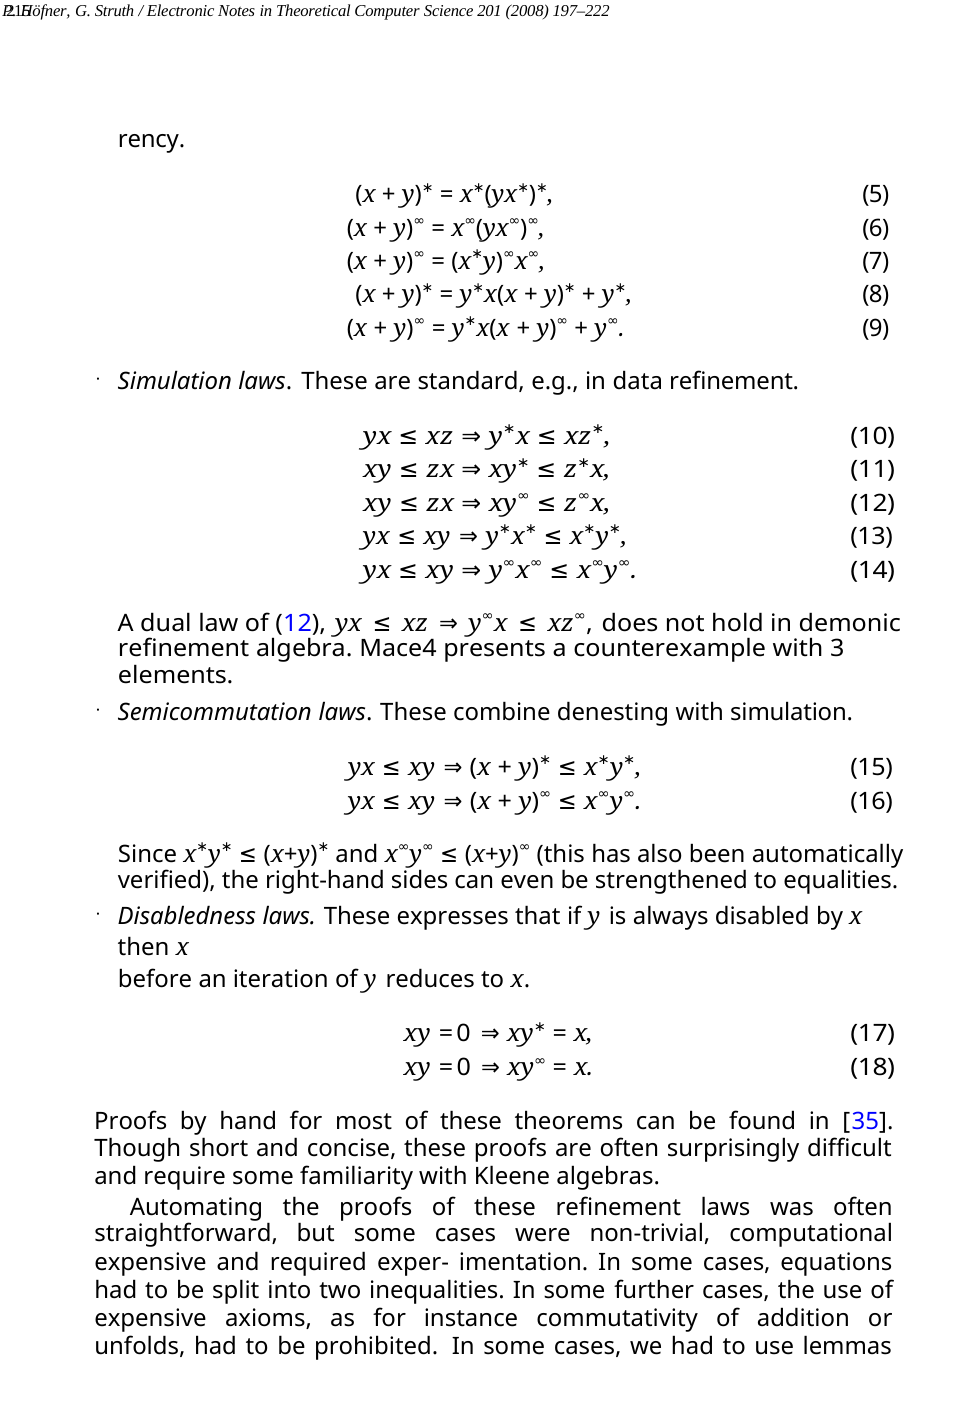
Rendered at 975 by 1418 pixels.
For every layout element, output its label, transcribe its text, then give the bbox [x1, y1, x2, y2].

text (x + y)∞ = x∞(yx∞)∞, (6) [347, 209, 910, 243]
text rency. [118, 122, 910, 154]
text xy =0 ⇒ xy∗ = x, (17) [403, 1015, 910, 1049]
text (x + y)∗ = y∗x(x + y)∗ + y∗, (8) [355, 276, 910, 309]
list Disabledness laws. These expresses that if y is always disabled by x then x [96, 899, 910, 962]
text (x + y)∞ = (x∗y)∞x∞, (7) [347, 243, 910, 276]
text Proofs by hand for most of these theorems can be found in [35]. Though short and concise, these proofs are often surprisingly difficult and require some familiarity with Kleene algebras. [94, 1107, 893, 1191]
text xy ≤ zx ⇒ xy∗ ≤ z∗x, (11) [363, 451, 910, 484]
text xy ≤ zx ⇒ xy∞ ≤ z∞x, (12) [363, 484, 910, 518]
text yx ≤ xz ⇒ y∗x ≤ xz∗, (10) [363, 417, 910, 451]
list Simulation laws. These are standard, e.g., in data refinement. [96, 363, 910, 396]
text before an iteration of y reduces to x. [118, 962, 910, 994]
text yx ≤ xy ⇒ (x + y)∞ ≤ x∞y∞. (16) [348, 782, 910, 816]
text (x + y)∞ = y∗x(x + y)∞ + y∞. (9) [347, 309, 910, 343]
text Since x∗y∗ ≤ (x+y)∗ and x∞y∞ ≤ (x+y)∞ (this has also been automatically verified), the right-hand sides can even be strengthened to equalities. [118, 841, 910, 895]
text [94, 1193, 893, 1361]
list Semicommutation laws. These combine denesting with simulation. [96, 695, 910, 727]
text (x + y)∗ = x∗(yx∗)∗, (5) [355, 176, 910, 209]
text yx ≤ xy ⇒ y∗x∗ ≤ x∗y∗, (13) [363, 518, 910, 551]
text yx ≤ xy ⇒ y∞x∞ ≤ x∞y∞. (14) [363, 551, 910, 585]
text A dual law of (12), yx ≤ xz ⇒ y∞x ≤ xz∞, does not hold in demonic refinement algebra. Mace4 presents a counterexample with 3 elements. [117, 609, 910, 691]
text xy =0 ⇒ xy∞ = x. (18) [403, 1049, 910, 1083]
text yx ≤ xy ⇒ (x + y)∗ ≤ x∗y∗, (15) [348, 748, 910, 782]
